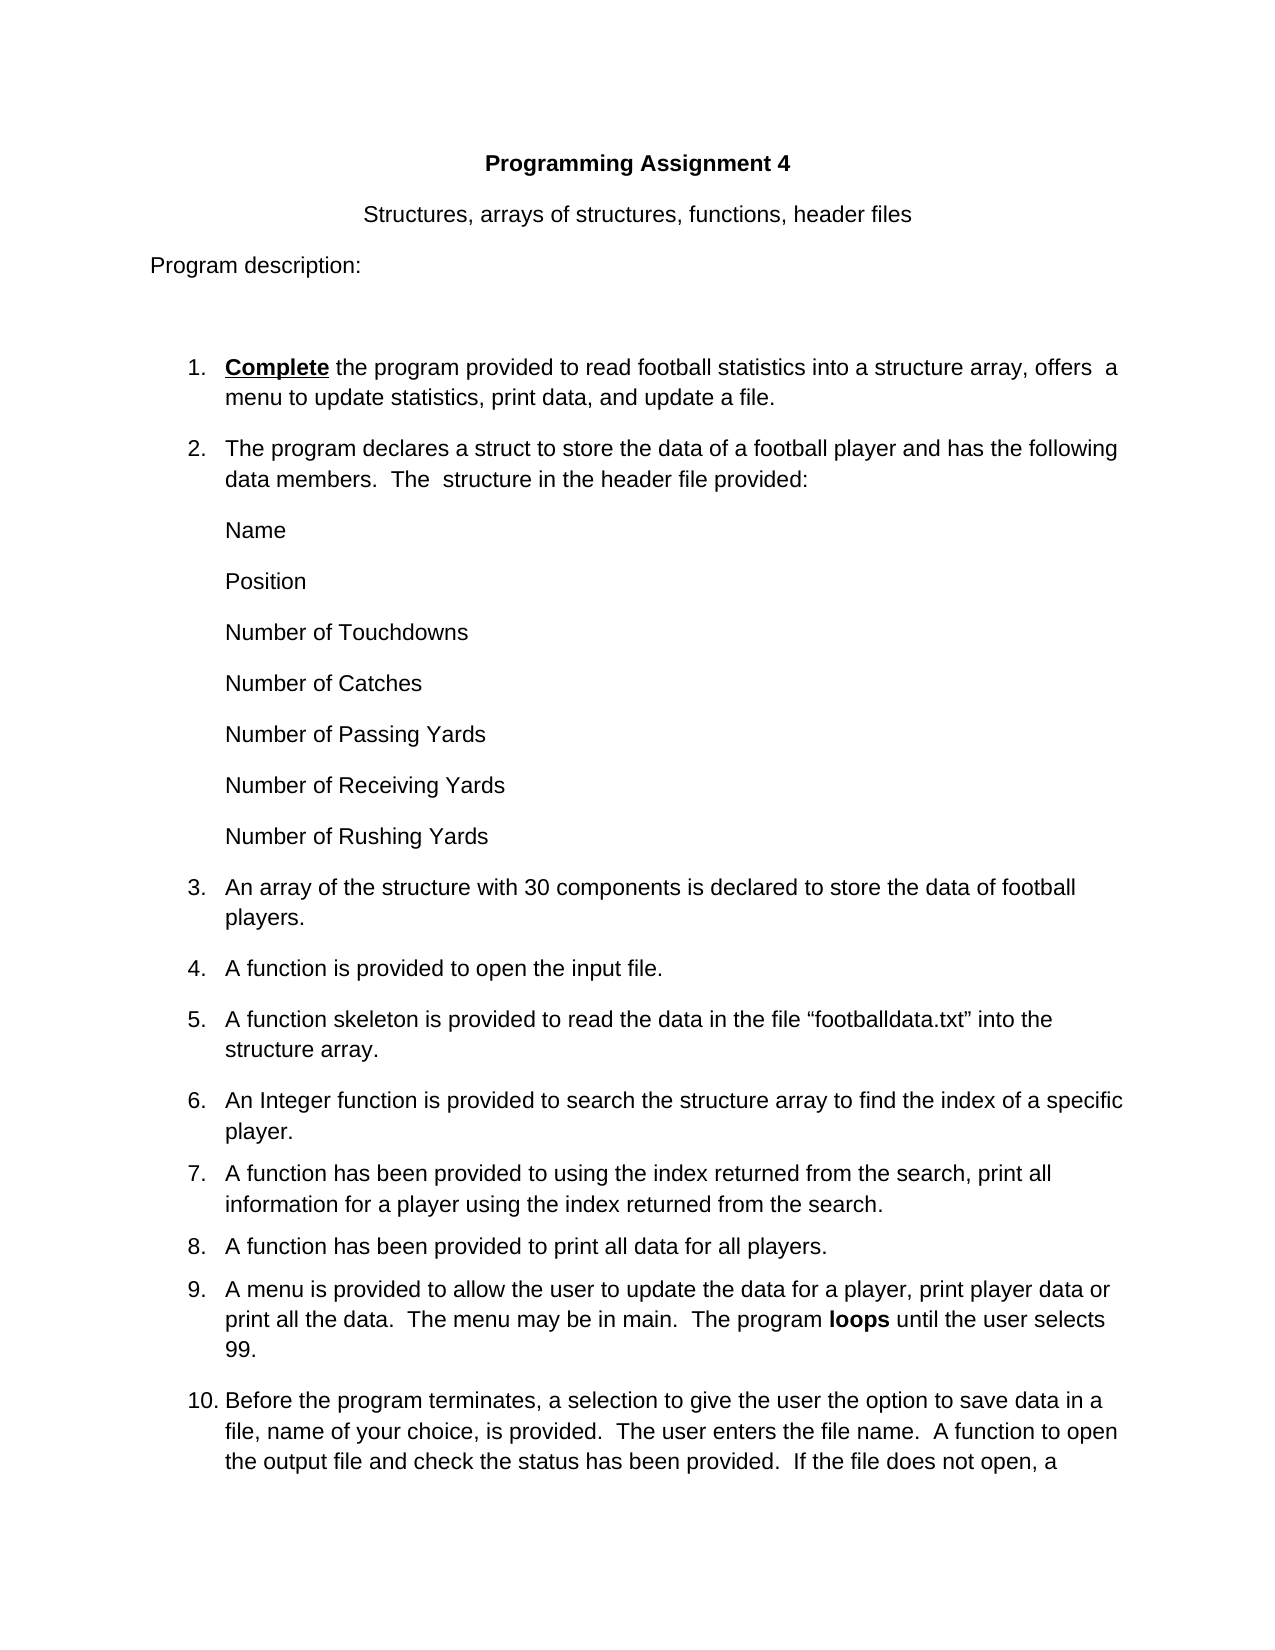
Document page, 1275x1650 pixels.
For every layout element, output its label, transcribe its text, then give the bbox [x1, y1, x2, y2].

list A function skeleton is provided to read the data in the file “footballdata.txt” into the structure array. [187, 1006, 1125, 1063]
list Complete the program provided to read football statistics into a structure array, offers a menu to update statistics, print data, and update a file. [187, 354, 1125, 411]
list The program declares a struct to store the data of a football player and has the following data members. The structure in the header file provided: [187, 435, 1125, 492]
list A function has been provided to using the index returned from the search, print all information for a player using the index returned from the search. [187, 1160, 1125, 1217]
text Number of Receiving Yards [225, 772, 1125, 798]
text Number of Passing Yards [225, 721, 1125, 747]
text Number of Touchdowns [225, 619, 1125, 645]
text Name [225, 517, 1125, 543]
text Position [225, 568, 1125, 594]
list An array of the structure with 30 components is declared to store the data of football players. [187, 874, 1125, 931]
text Programming Assignment 4 [150, 150, 1125, 176]
text Structures, arrays of structures, functions, header files [150, 201, 1125, 227]
text Number of Rushing Yards [225, 823, 1125, 849]
list An Integer function is provided to search the structure array to find the index of a specific player. [187, 1087, 1125, 1144]
list A menu is provided to allow the user to update the data for a player, print player data or print all the data. The menu may be in main. The program loops until the user selects 99. [187, 1276, 1125, 1363]
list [187, 1387, 1125, 1474]
text Number of Catches [225, 670, 1125, 696]
list A function is provided to open the input file. [187, 955, 1125, 982]
list A function has been provided to print all data for all players. [187, 1233, 1125, 1260]
text Program description: [150, 252, 1125, 278]
